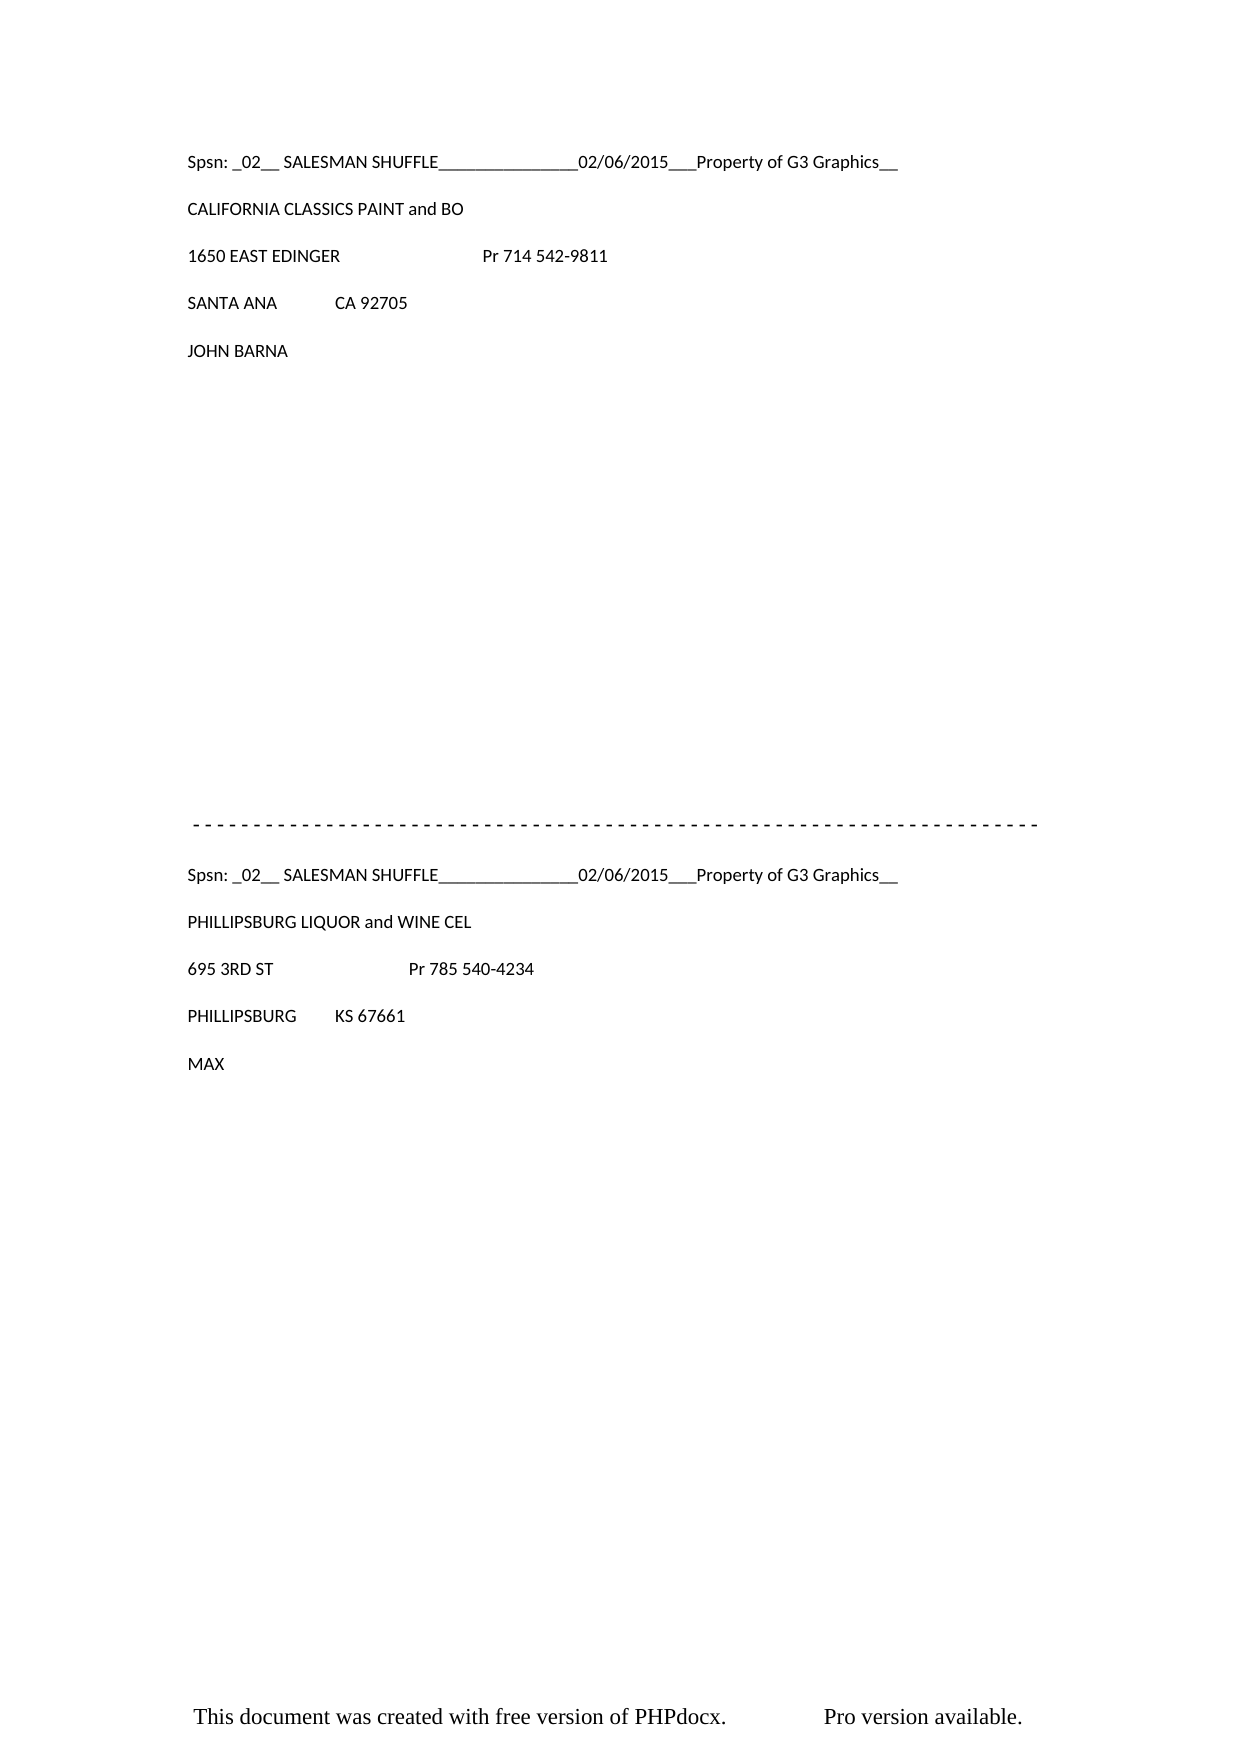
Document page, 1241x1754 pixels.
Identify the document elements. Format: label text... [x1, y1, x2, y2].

text CALIFORNIA CLASSICS PAINT and BO [187, 197, 1053, 220]
text JOHN BARNA [187, 339, 1053, 362]
text MAX [187, 1052, 1053, 1075]
text - - - - - - - - - - - - - - - - - - - - - - - - - - - - - - - - - - - - - - - - - - - - - - - - - - - - - - - - - - - - - - - - - - - - - - [187, 810, 1053, 838]
text PHILLIPSBURG LIQUOR and WINE CEL [187, 910, 1053, 933]
text 1650 EAST EDINGER Pr 714 542-9811 [187, 244, 1053, 267]
text PHILLIPSBURG KS 67661 [187, 1005, 1053, 1028]
text Spsn: _02__ SALESMAN SHUFFLE_______________02/06/2015___Property of G3 Graphics__ [187, 150, 1053, 173]
text SANTA ANA CA 92705 [187, 292, 1053, 314]
text Spsn: _02__ SALESMAN SHUFFLE_______________02/06/2015___Property of G3 Graphics__ [187, 863, 1053, 886]
text 695 3RD ST Pr 785 540-4234 [187, 957, 1053, 980]
